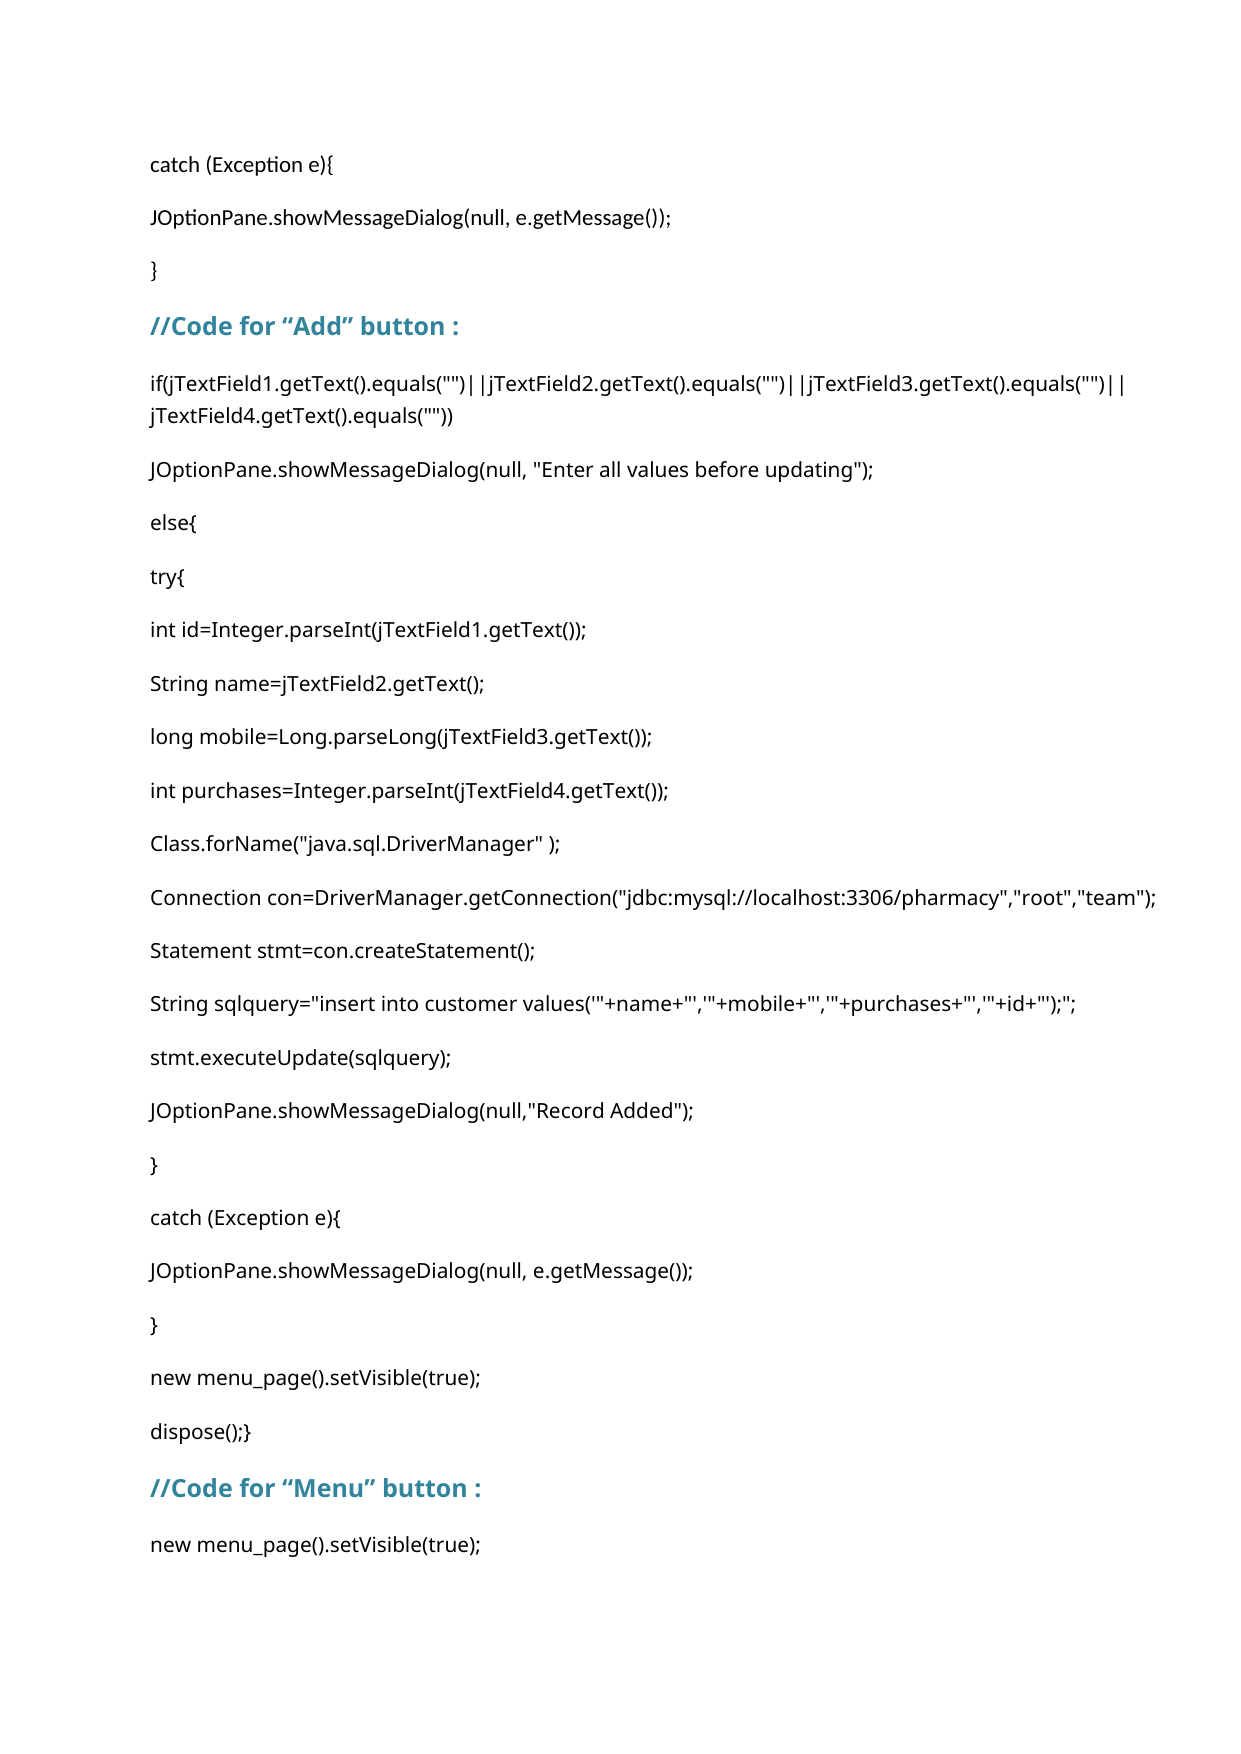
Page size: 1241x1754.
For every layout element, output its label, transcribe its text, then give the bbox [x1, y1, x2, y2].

text String name=jTextField2.getText(); [150, 669, 1181, 697]
text //Code for “Menu” button : [150, 1470, 1181, 1504]
text long mobile=Long.parseLong(jTextField3.getText()); [150, 722, 1181, 751]
text Class.forName("java.sql.DriverManager" ); [150, 829, 1181, 858]
text JOptionPane.showMessageDialog(null, "Enter all values before updating"); [150, 455, 1181, 483]
text if(jTextField1.getText().equals("")||jTextField2.getText().equals("")||jTextField3.getText().equals("")||jTextField4.getText().equals("")) [150, 369, 1181, 430]
text } [150, 1150, 1181, 1178]
text dispose();} [150, 1417, 1181, 1445]
text int purchases=Integer.parseInt(jTextField4.getText()); [150, 776, 1181, 804]
text } [150, 256, 1181, 284]
text else{ [150, 508, 1181, 537]
text } [150, 1310, 1181, 1338]
text String sqlquery="insert into customer values('"+name+"','"+mobile+"','"+purchases+"','"+id+"');"; [150, 989, 1181, 1018]
text try{ [150, 562, 1181, 590]
text Connection con=DriverManager.getConnection("jdbc:mysql://localhost:3306/pharmacy","root","team"); [150, 883, 1181, 911]
text JOptionPane.showMessageDialog(null, e.getMessage()); [150, 203, 1181, 231]
text JOptionPane.showMessageDialog(null,"Record Added"); [150, 1096, 1181, 1125]
text catch (Exception e){ [150, 1203, 1181, 1232]
text new menu_page().setVisible(true); [150, 1530, 1181, 1559]
text stmt.executeUpdate(sqlquery); [150, 1043, 1181, 1071]
text new menu_page().setVisible(true); [150, 1363, 1181, 1392]
text //Code for “Add” button : [150, 309, 1181, 343]
text catch (Exception e){ [150, 150, 1181, 178]
text Statement stmt=con.createStatement(); [150, 936, 1181, 964]
text int id=Integer.parseInt(jTextField1.getText()); [150, 615, 1181, 644]
text JOptionPane.showMessageDialog(null, e.getMessage()); [150, 1257, 1181, 1285]
